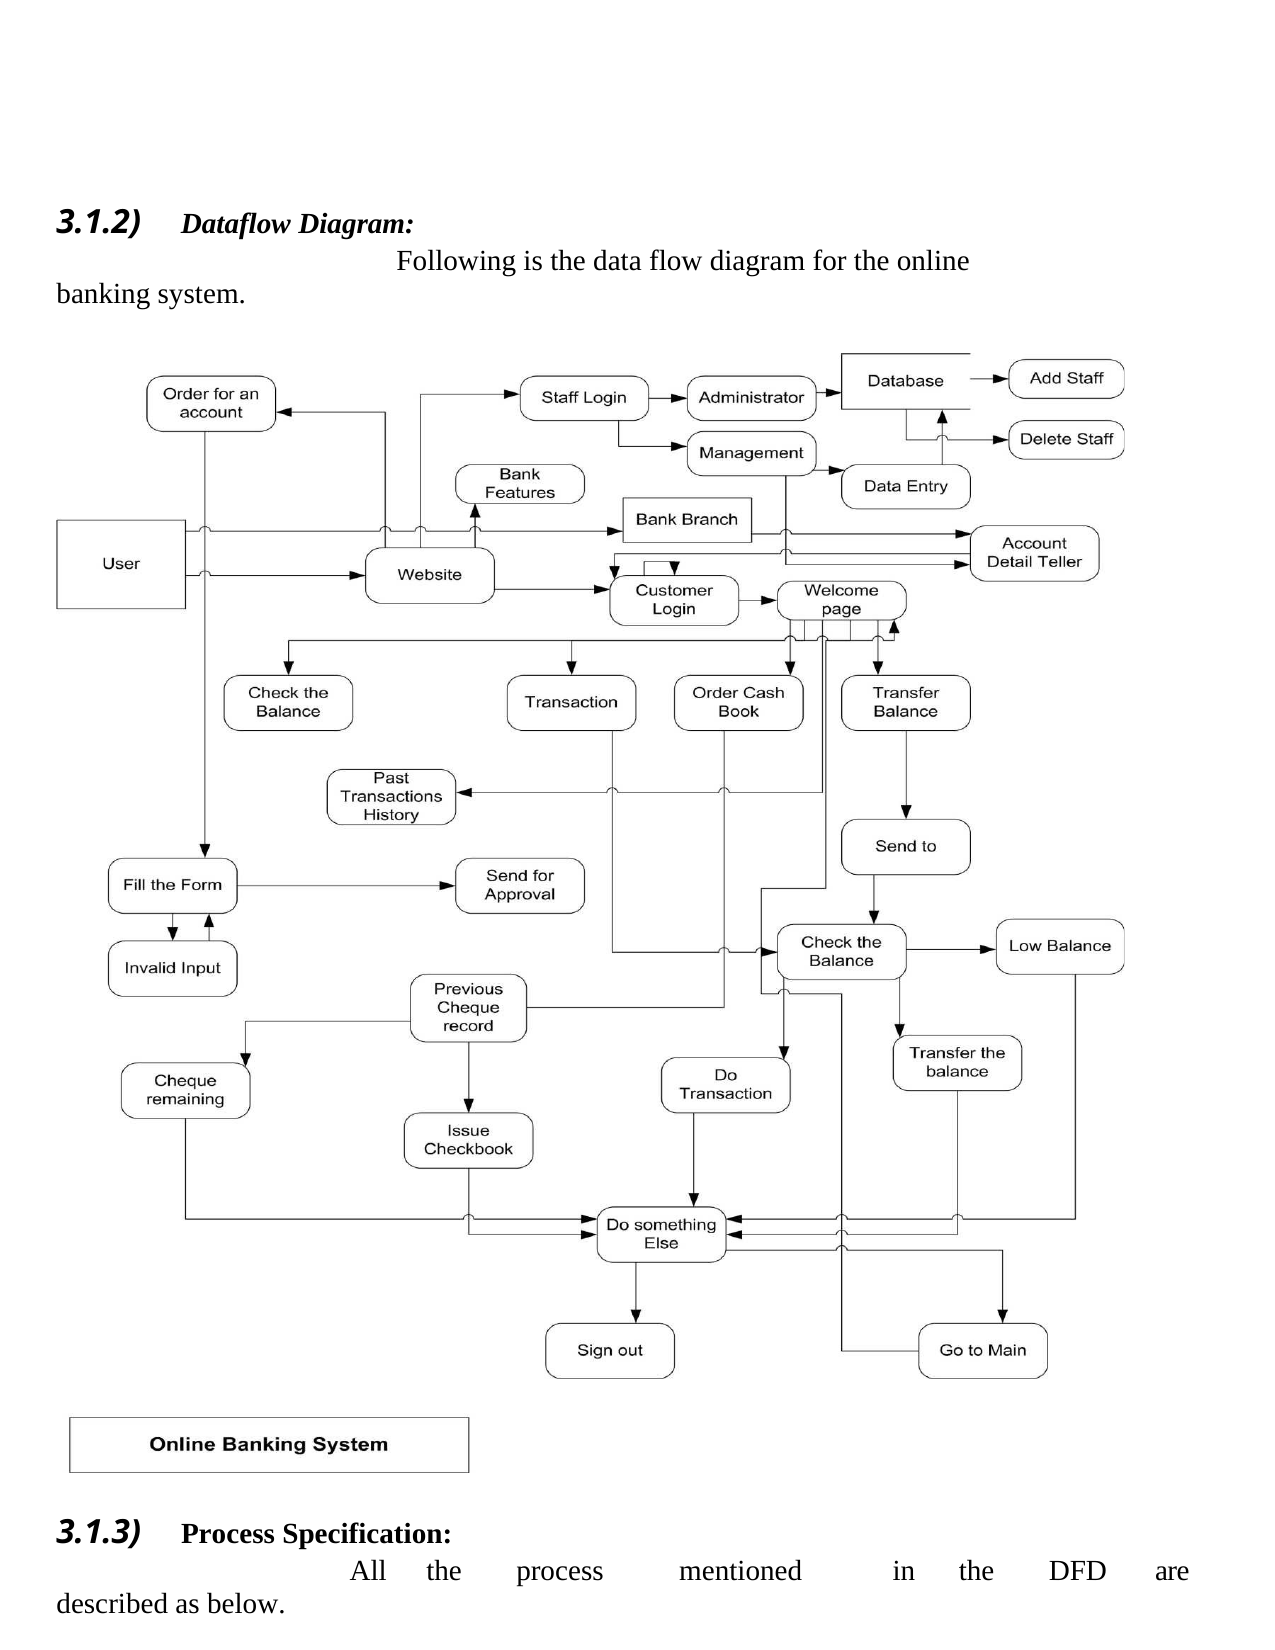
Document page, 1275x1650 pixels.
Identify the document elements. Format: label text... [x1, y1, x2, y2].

picture [56, 353, 1125, 1473]
text banking system. [56, 277, 1239, 310]
subtitle Process Specification: [56, 1507, 1239, 1553]
text All the process mentioned in the DFD are described as below. [56, 1553, 1209, 1620]
list Dataflow Diagram: [56, 197, 1239, 243]
text Following is the data flow diagram for the online [396, 243, 1239, 277]
